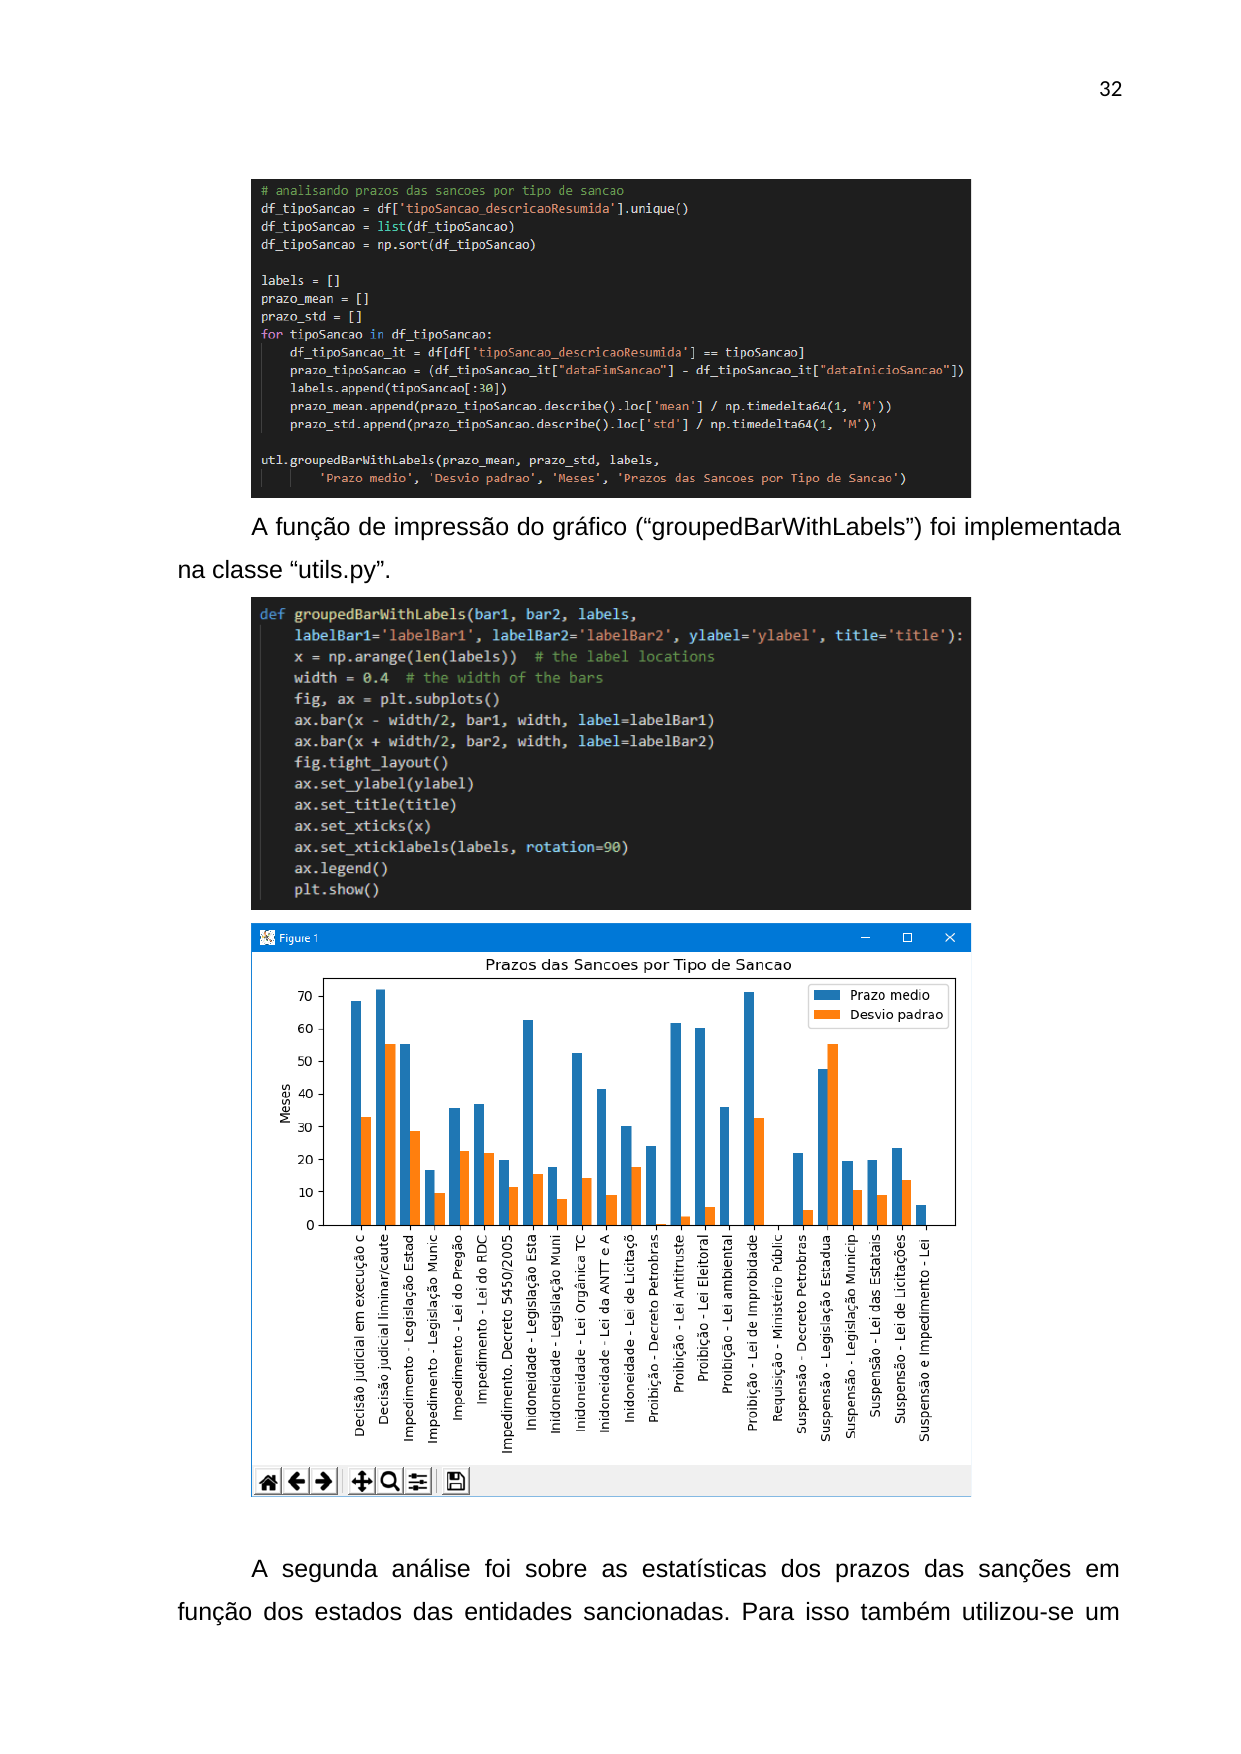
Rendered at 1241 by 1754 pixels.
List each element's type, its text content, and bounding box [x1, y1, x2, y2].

picture [251, 179, 972, 498]
text A função de impressão do gráfico (“groupedBarWithLabels”) foi implementada na classe “utils.py”. [177, 512, 1122, 583]
picture [251, 597, 972, 910]
picture [251, 923, 972, 1497]
